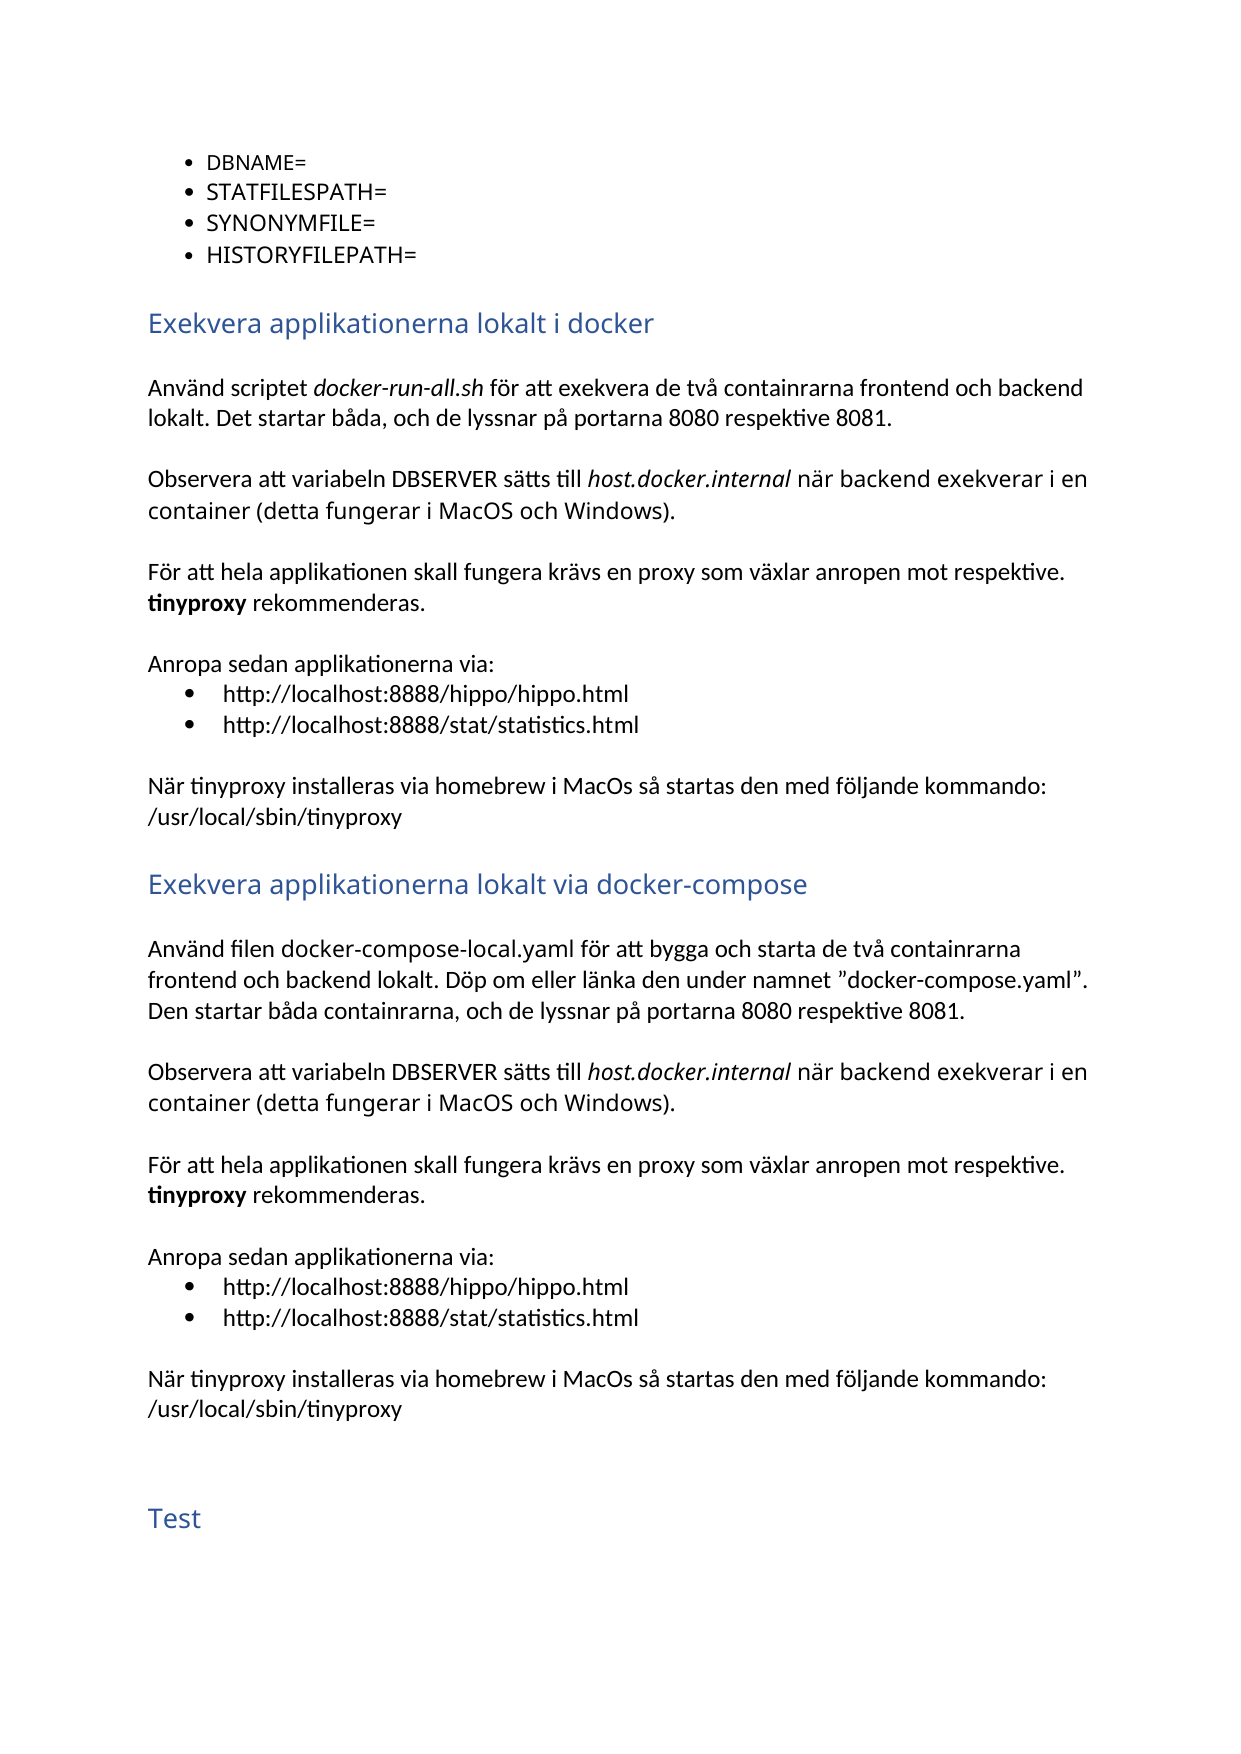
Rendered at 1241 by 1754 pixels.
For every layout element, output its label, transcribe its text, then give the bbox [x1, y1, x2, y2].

text När tinyproxy installeras via homebrew i MacOs så startas den med följande kommando: [148, 770, 1093, 801]
text Använd filen docker-compose-local.yaml för att bygga och starta de två containrarna frontend och backend lokalt. Döp om eller länka den under namnet ”docker-compose.yaml”. Den startar båda containrarna, och de lyssnar på portarna 8080 respektive 8081. [148, 933, 1093, 1026]
list HISTORYFILEPATH= [185, 238, 1093, 270]
subtitle Exekvera applikationerna lokalt i docker [148, 304, 1093, 341]
subtitle Exekvera applikationerna lokalt via docker-compose [148, 866, 1093, 903]
text Anropa sedan applikationerna via: [148, 1241, 1093, 1271]
subtitle Test [148, 1499, 1093, 1536]
text När tinyproxy installeras via homebrew i MacOs så startas den med följande kommando: [148, 1363, 1093, 1393]
text För att hela applikationen skall fungera krävs en proxy som växlar anropen mot respektive. tinyproxy rekommenderas. [148, 1149, 1093, 1210]
list http://localhost:8888/stat/statistics.html [185, 709, 1093, 739]
list SYNONYMFILE= [185, 207, 1093, 238]
list http://localhost:8888/hippo/hippo.html [185, 678, 1093, 709]
list http://localhost:8888/stat/statistics.html [185, 1302, 1093, 1332]
list http://localhost:8888/hippo/hippo.html [185, 1271, 1093, 1302]
list DBNAME= [185, 148, 1093, 176]
text /usr/local/sbin/tinyproxy [148, 801, 1093, 831]
text Observera att variabeln DBSERVER sätts till host.docker.internal när backend exekverar i en container (detta fungerar i MacOS och Windows). [148, 463, 1093, 526]
list STATFILESPATH= [185, 176, 1093, 207]
text Anropa sedan applikationerna via: [148, 648, 1093, 678]
text Observera att variabeln DBSERVER sätts till host.docker.internal när backend exekverar i en container (detta fungerar i MacOS och Windows). [148, 1056, 1093, 1118]
text För att hela applikationen skall fungera krävs en proxy som växlar anropen mot respektive. tinyproxy rekommenderas. [148, 556, 1093, 617]
text /usr/local/sbin/tinyproxy [148, 1393, 1093, 1424]
text Använd scriptet docker-run-all.sh för att exekvera de två containrarna frontend och backend lokalt. Det startar båda, och de lyssnar på portarna 8080 respektive 8081. [148, 372, 1093, 433]
